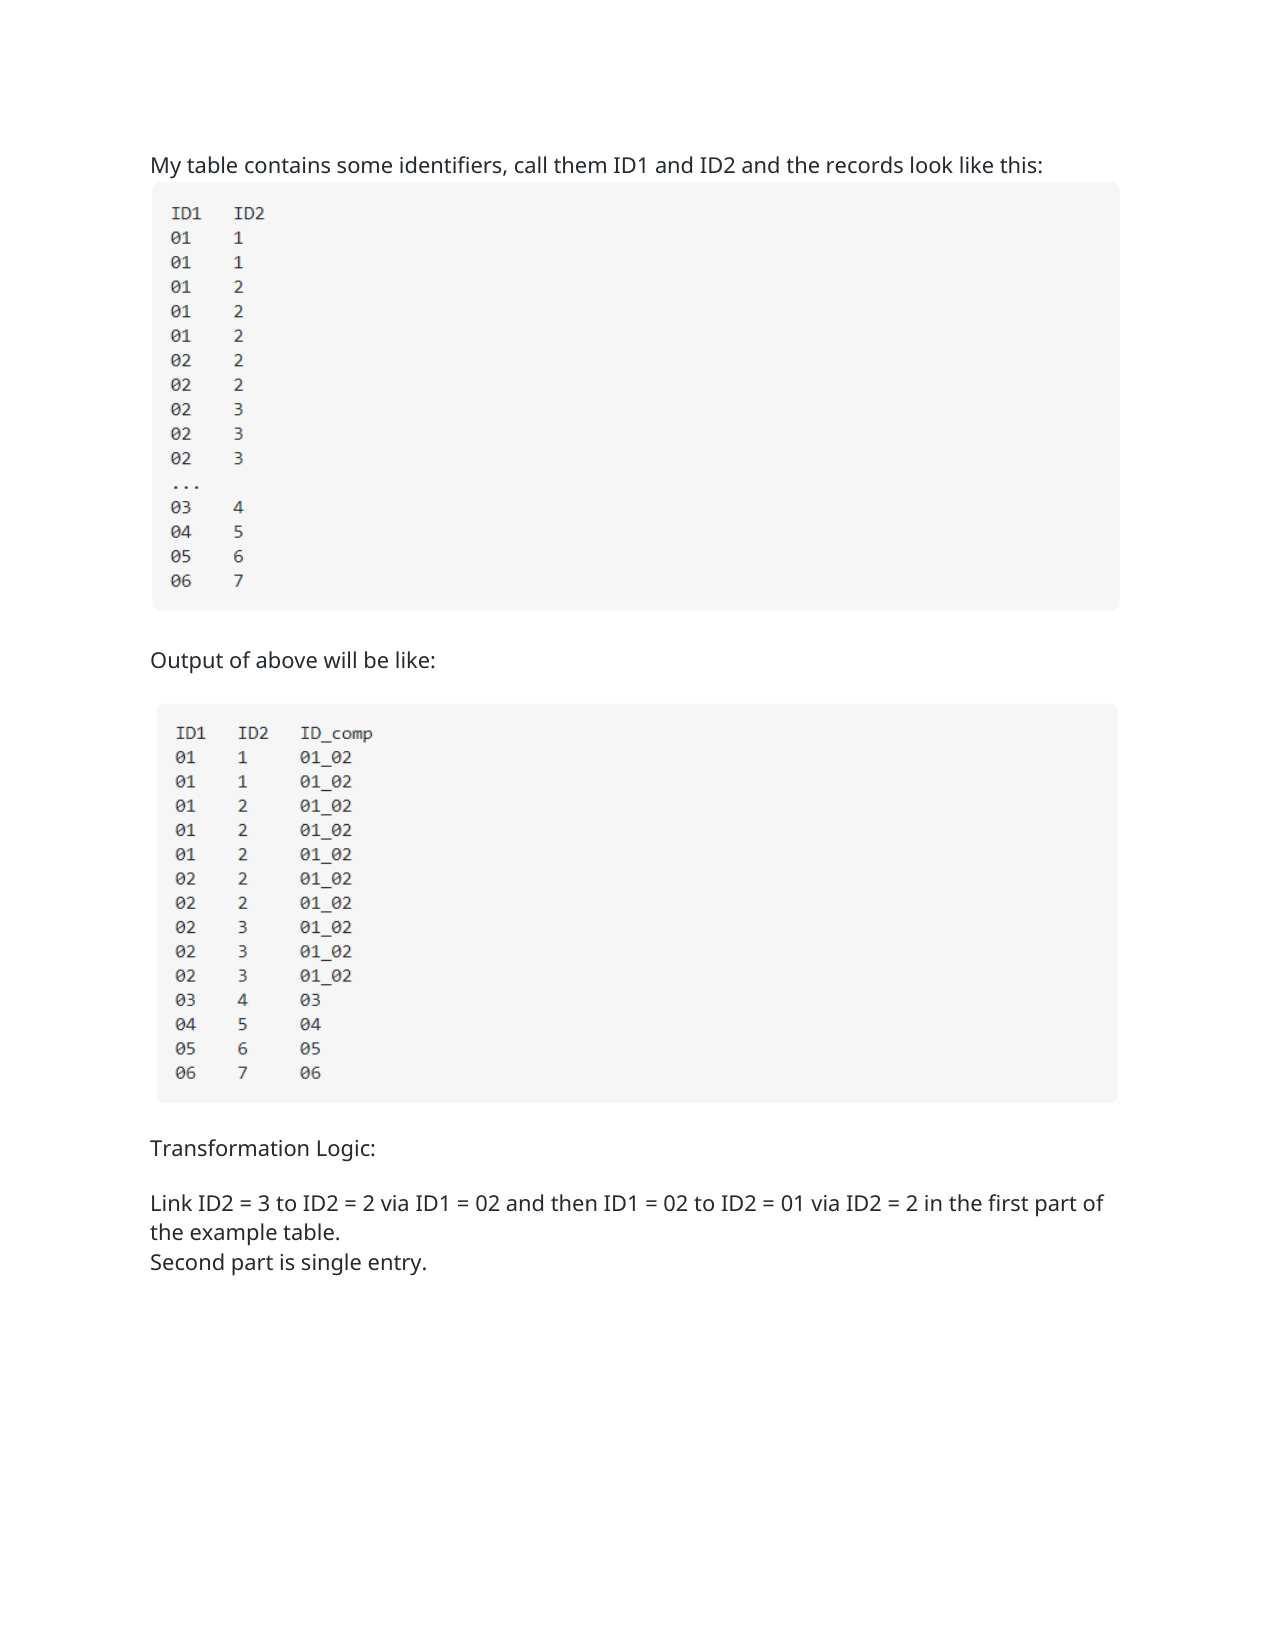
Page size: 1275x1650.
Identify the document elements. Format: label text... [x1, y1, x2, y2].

text Link ID2 = 3 to ID2 = 2 via ID1 = 02 and then ID1 = 02 to ID2 = 01 via ID2 = 2 in the first part of the example table. Second part is single entry. [150, 1187, 1125, 1277]
picture [150, 699, 1125, 1108]
picture [150, 179, 1125, 620]
text Transformation Logic: [150, 1133, 1125, 1162]
text Output of above will be like: [150, 645, 1125, 674]
text My table contains some identifiers, call them ID1 and ID2 and the records look like this: [150, 150, 1125, 179]
